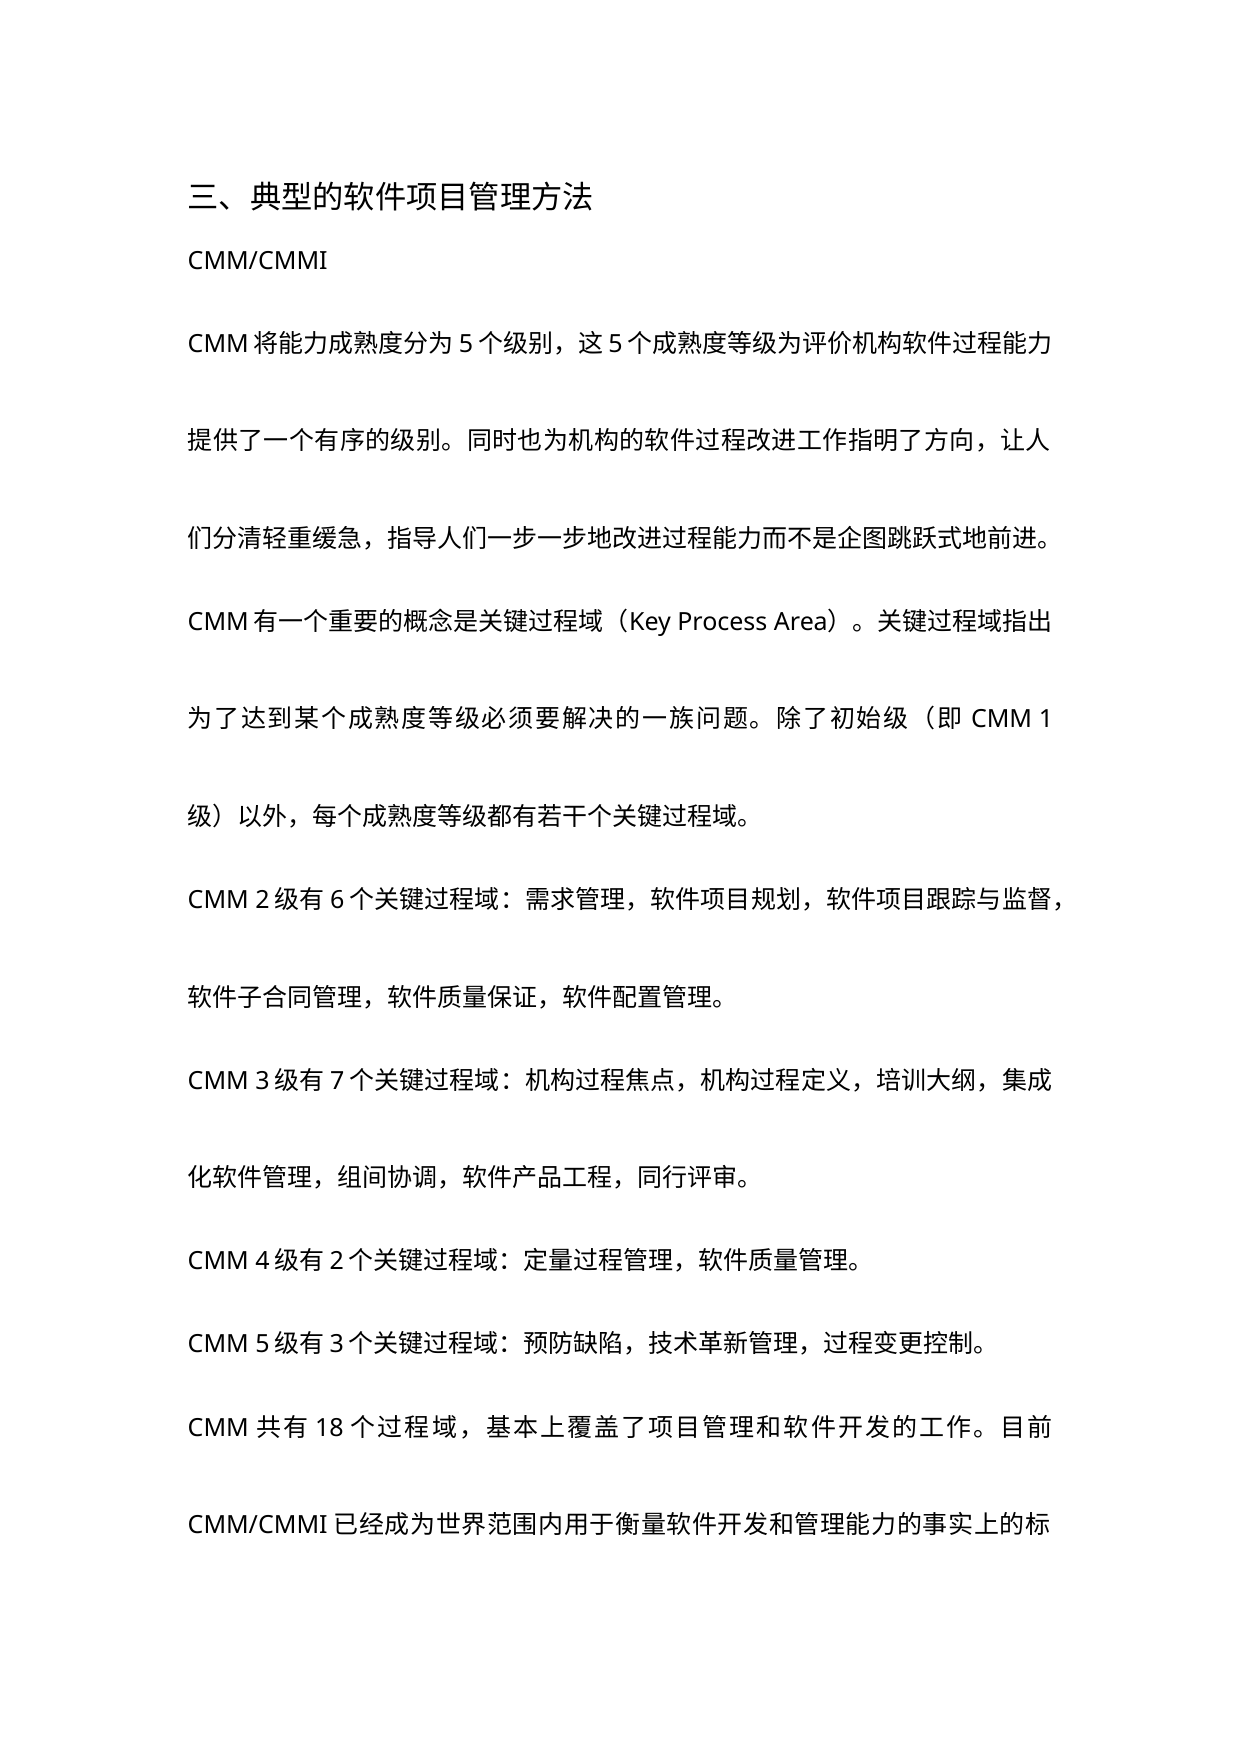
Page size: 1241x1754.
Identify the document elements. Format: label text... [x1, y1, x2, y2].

text 三、典型的软件项目管理方法 [187, 162, 1053, 227]
text CMM 4级有2个关键过程域：定量过程管理，软件质量管理。 [187, 1226, 1053, 1291]
text CMM/CMMI [187, 227, 1053, 292]
text CMM有一个重要的概念是关键过程域（Key Process Area）。关键过程域指出为了达到某个成熟度等级必须要解决的一族问题。除了初始级（即CMM 1级）以外，每个成熟度等级都有若干个关键过程域。 [187, 587, 1053, 847]
text CMM 3级有7个关键过程域：机构过程焦点，机构过程定义，培训大纲，集成化软件管理，组间协调，软件产品工程，同行评审。 [187, 1046, 1053, 1208]
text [187, 1393, 1053, 1555]
text CMM 5级有3个关键过程域：预防缺陷，技术革新管理，过程变更控制。 [187, 1309, 1053, 1374]
text CMM将能力成熟度分为5个级别，这5个成熟度等级为评价机构软件过程能力提供了一个有序的级别。同时也为机构的软件过程改进工作指明了方向，让人们分清轻重缓急，指导人们一步一步地改进过程能力而不是企图跳跃式地前进。 [187, 309, 1053, 569]
text CMM 2级有6个关键过程域：需求管理，软件项目规划，软件项目跟踪与监督，软件子合同管理，软件质量保证，软件配置管理。 [187, 865, 1053, 1028]
